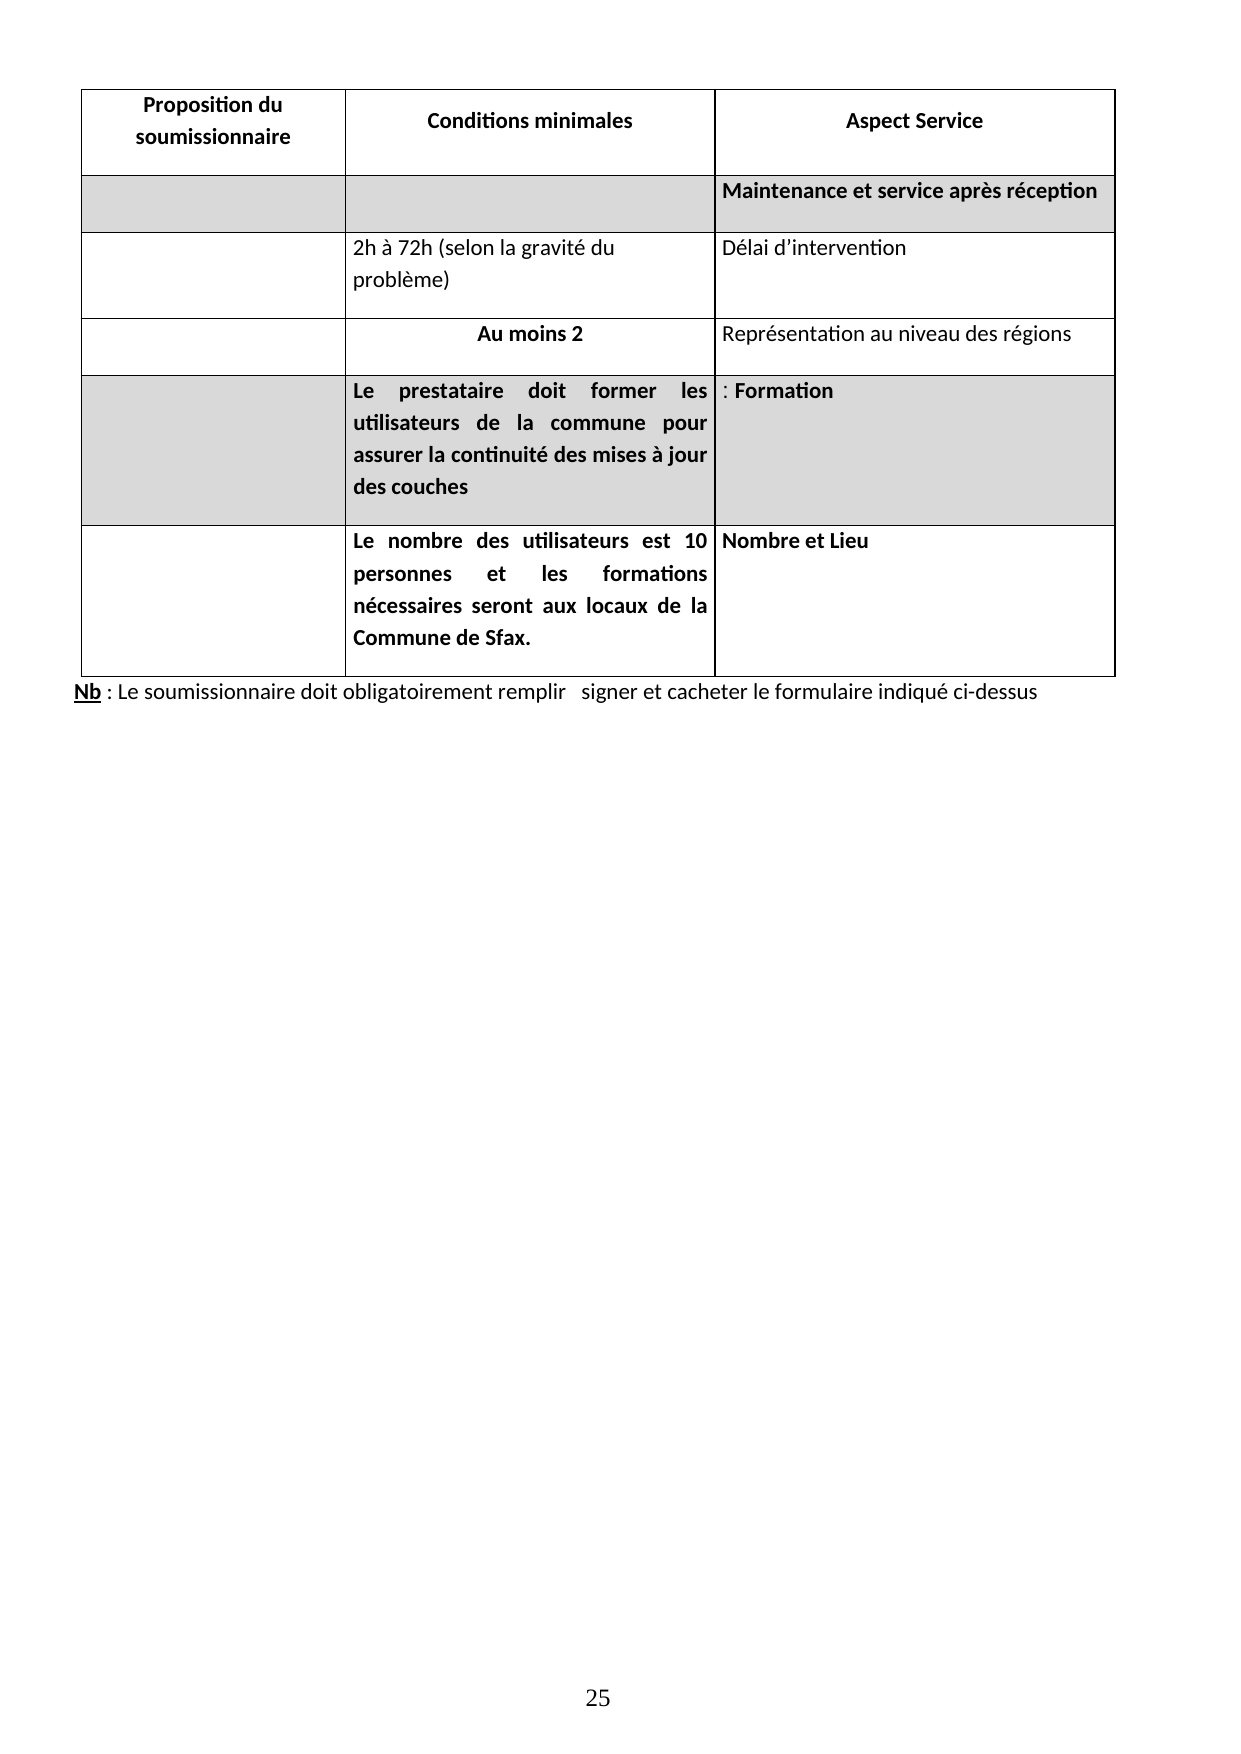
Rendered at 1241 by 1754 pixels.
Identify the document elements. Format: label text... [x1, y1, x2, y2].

table_cell Délai d’intervention [716, 233, 1114, 318]
table_header Conditions minimales [346, 90, 714, 175]
table_cell Le prestataire doit former les utilisateurs de la commune pour assurer la continuité des mises à jour des couches [346, 376, 714, 525]
table_cell [82, 319, 345, 375]
table_header Proposition du soumissionnaire [82, 90, 345, 175]
table_cell [82, 526, 345, 676]
table_cell Représentation au niveau des régions [716, 319, 1114, 375]
table_cell [82, 376, 345, 525]
table_cell Maintenance et service après réception [716, 176, 1114, 232]
table_header Aspect Service [716, 90, 1114, 175]
table_cell Nombre et Lieu [716, 526, 1114, 676]
table_cell [82, 176, 345, 232]
table_cell 2h à 72h (selon la gravité du problème) [346, 233, 714, 318]
table_cell Formation : [716, 376, 1114, 525]
table_cell [346, 176, 714, 232]
table_cell Le nombre des utilisateurs est 10 personnes et les formations nécessaires seront aux locaux de la Commune de Sfax. [346, 526, 714, 676]
table_cell Au moins 2 [346, 319, 714, 375]
text Nb : Le soumissionnaire doit obligatoirement remplir signer et cacheter le formulaire indiqué ci-dessus [74, 677, 1122, 705]
table_cell [82, 233, 345, 318]
